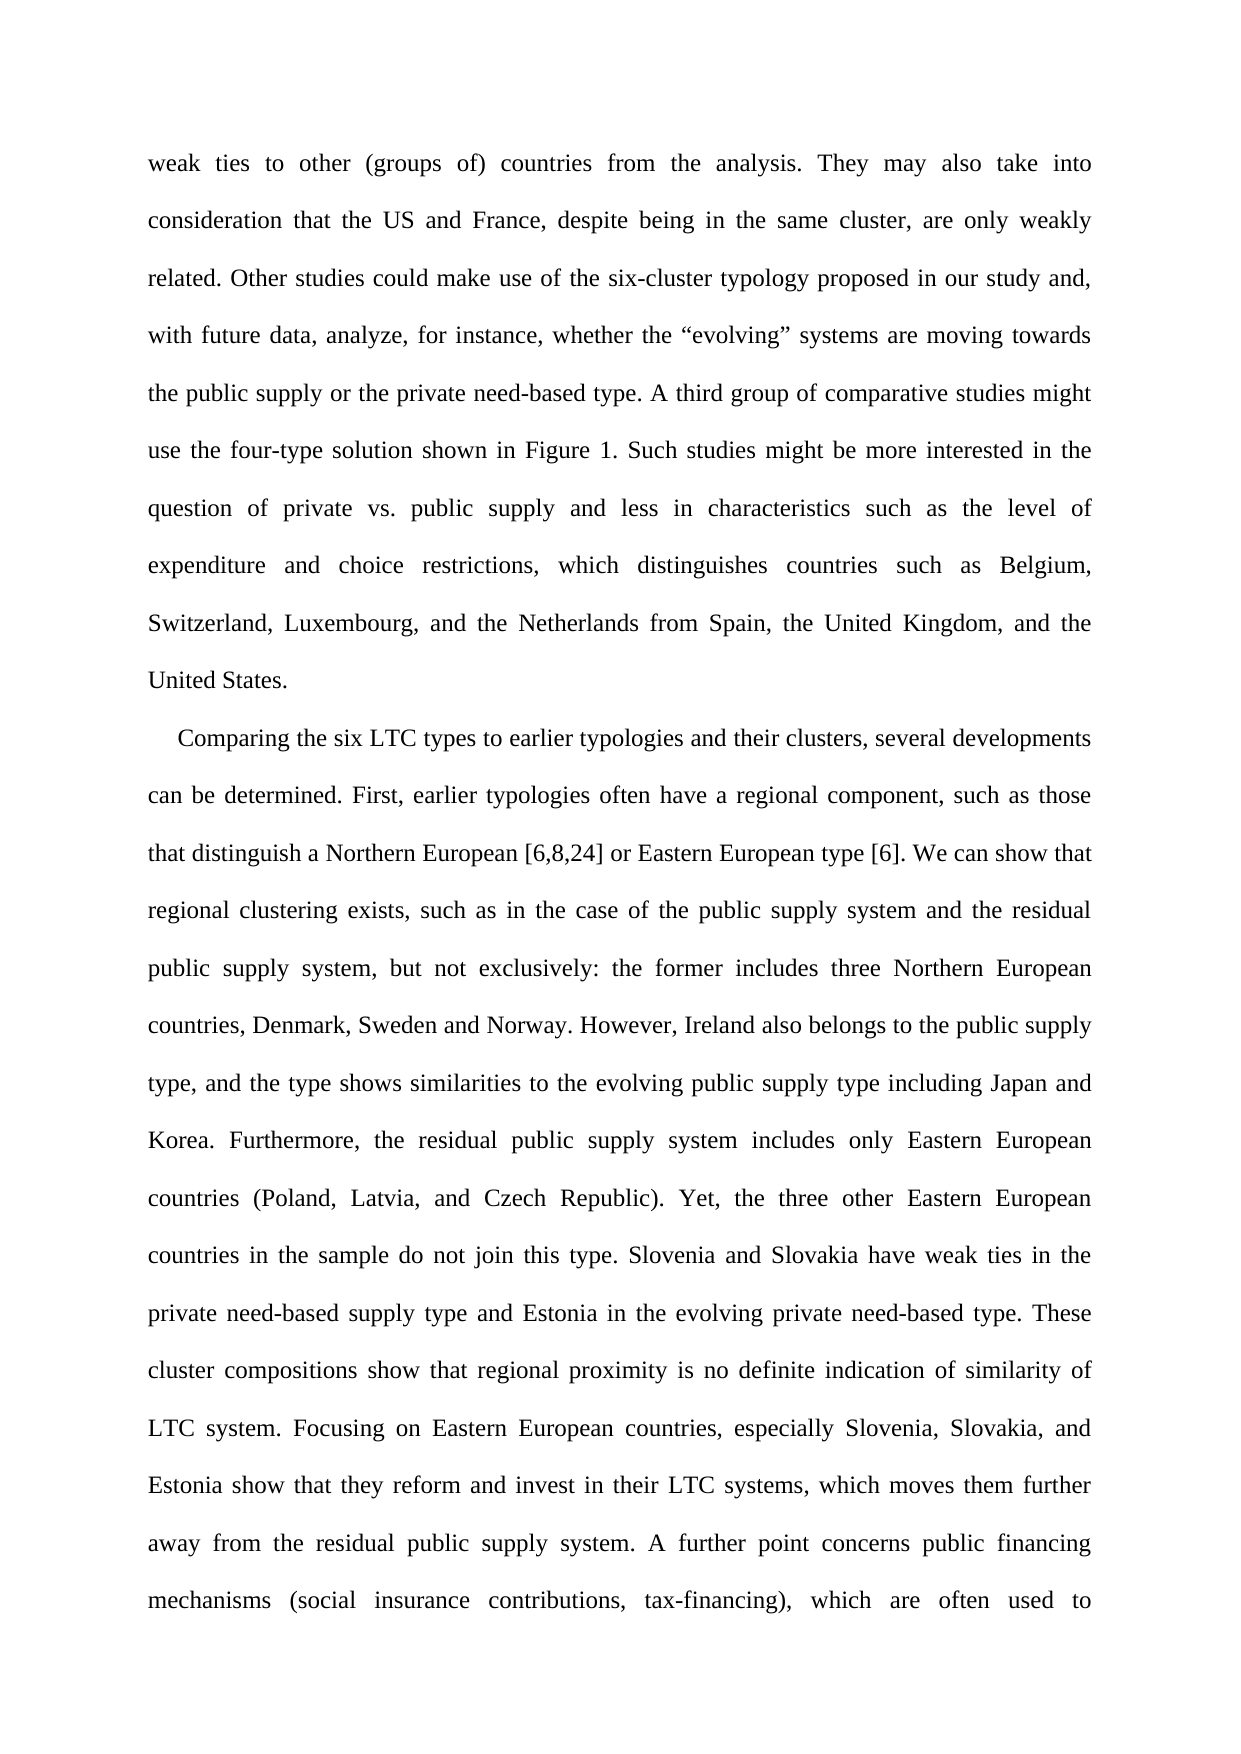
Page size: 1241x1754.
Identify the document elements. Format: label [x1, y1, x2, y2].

text [148, 148, 1093, 694]
text [148, 723, 1093, 1614]
